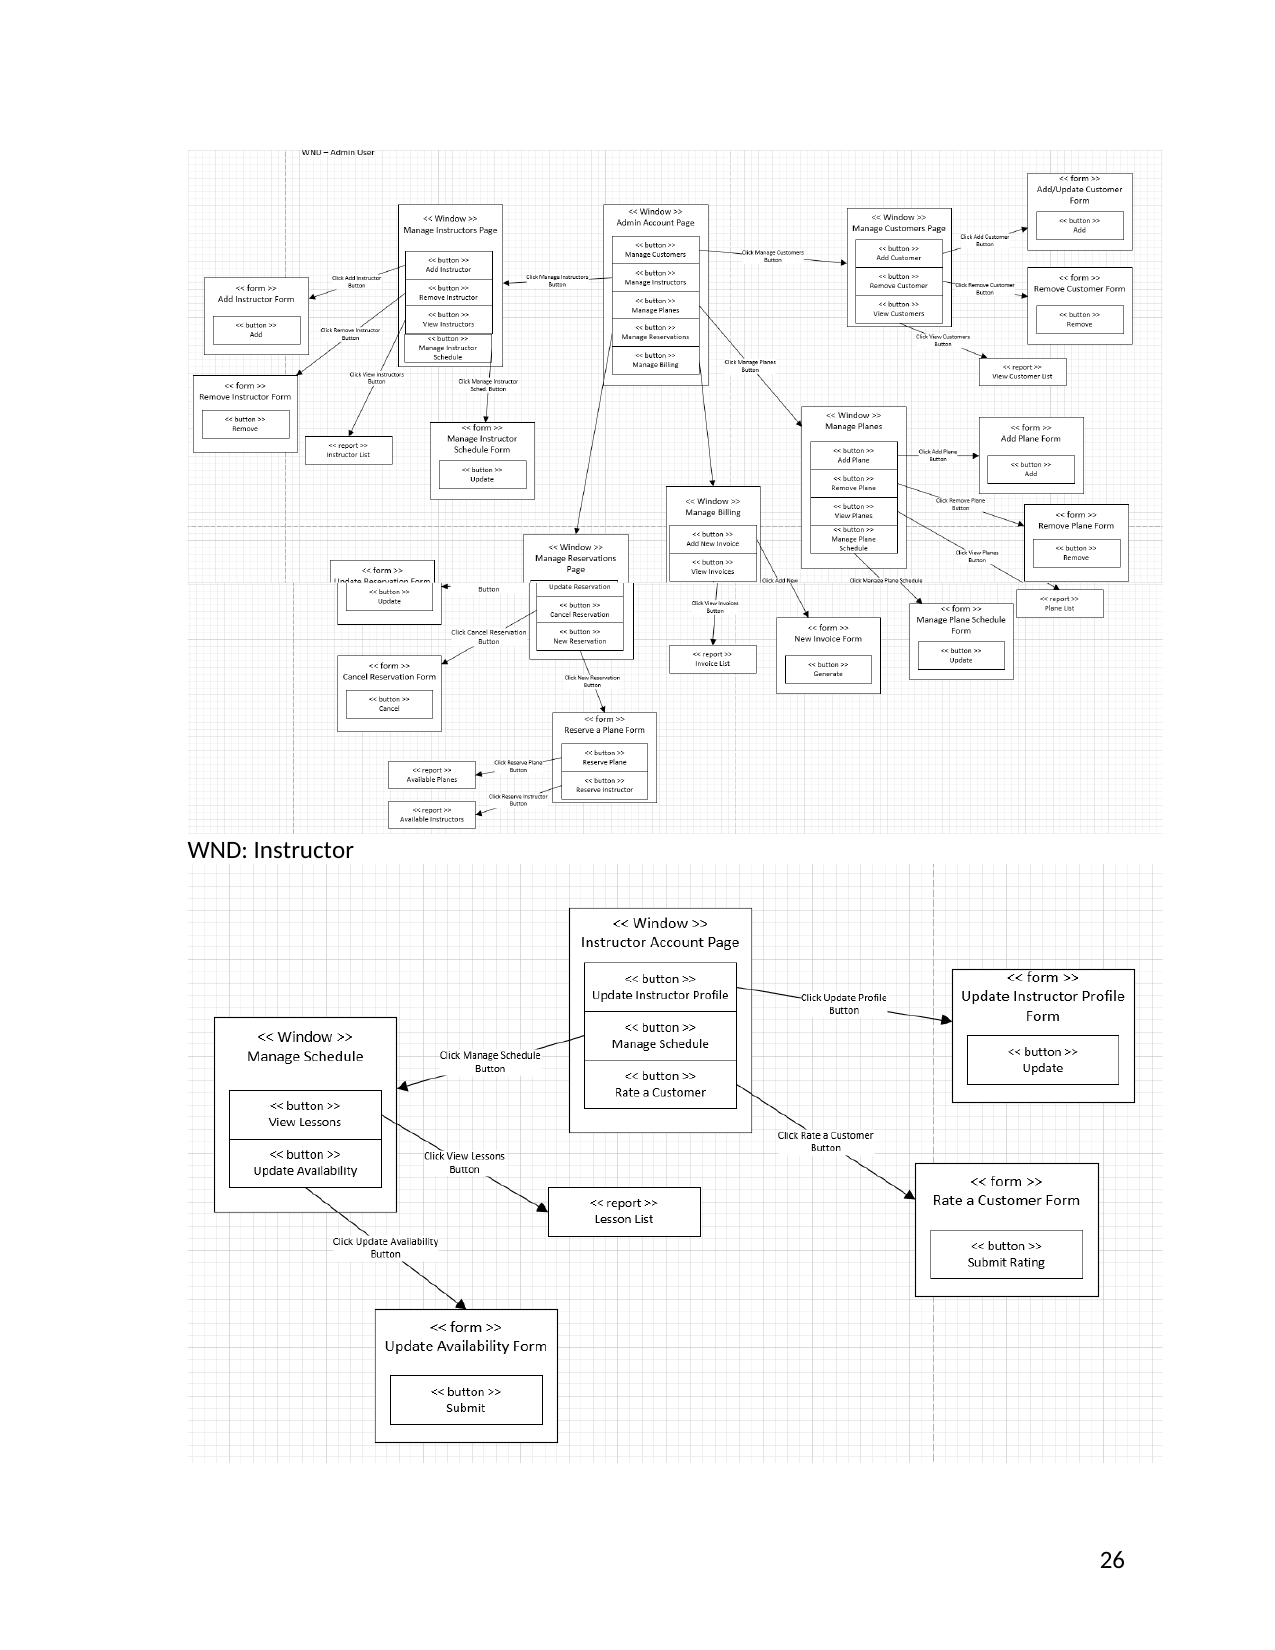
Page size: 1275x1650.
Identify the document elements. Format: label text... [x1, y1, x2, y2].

text WND: Instructor [187, 834, 1125, 864]
